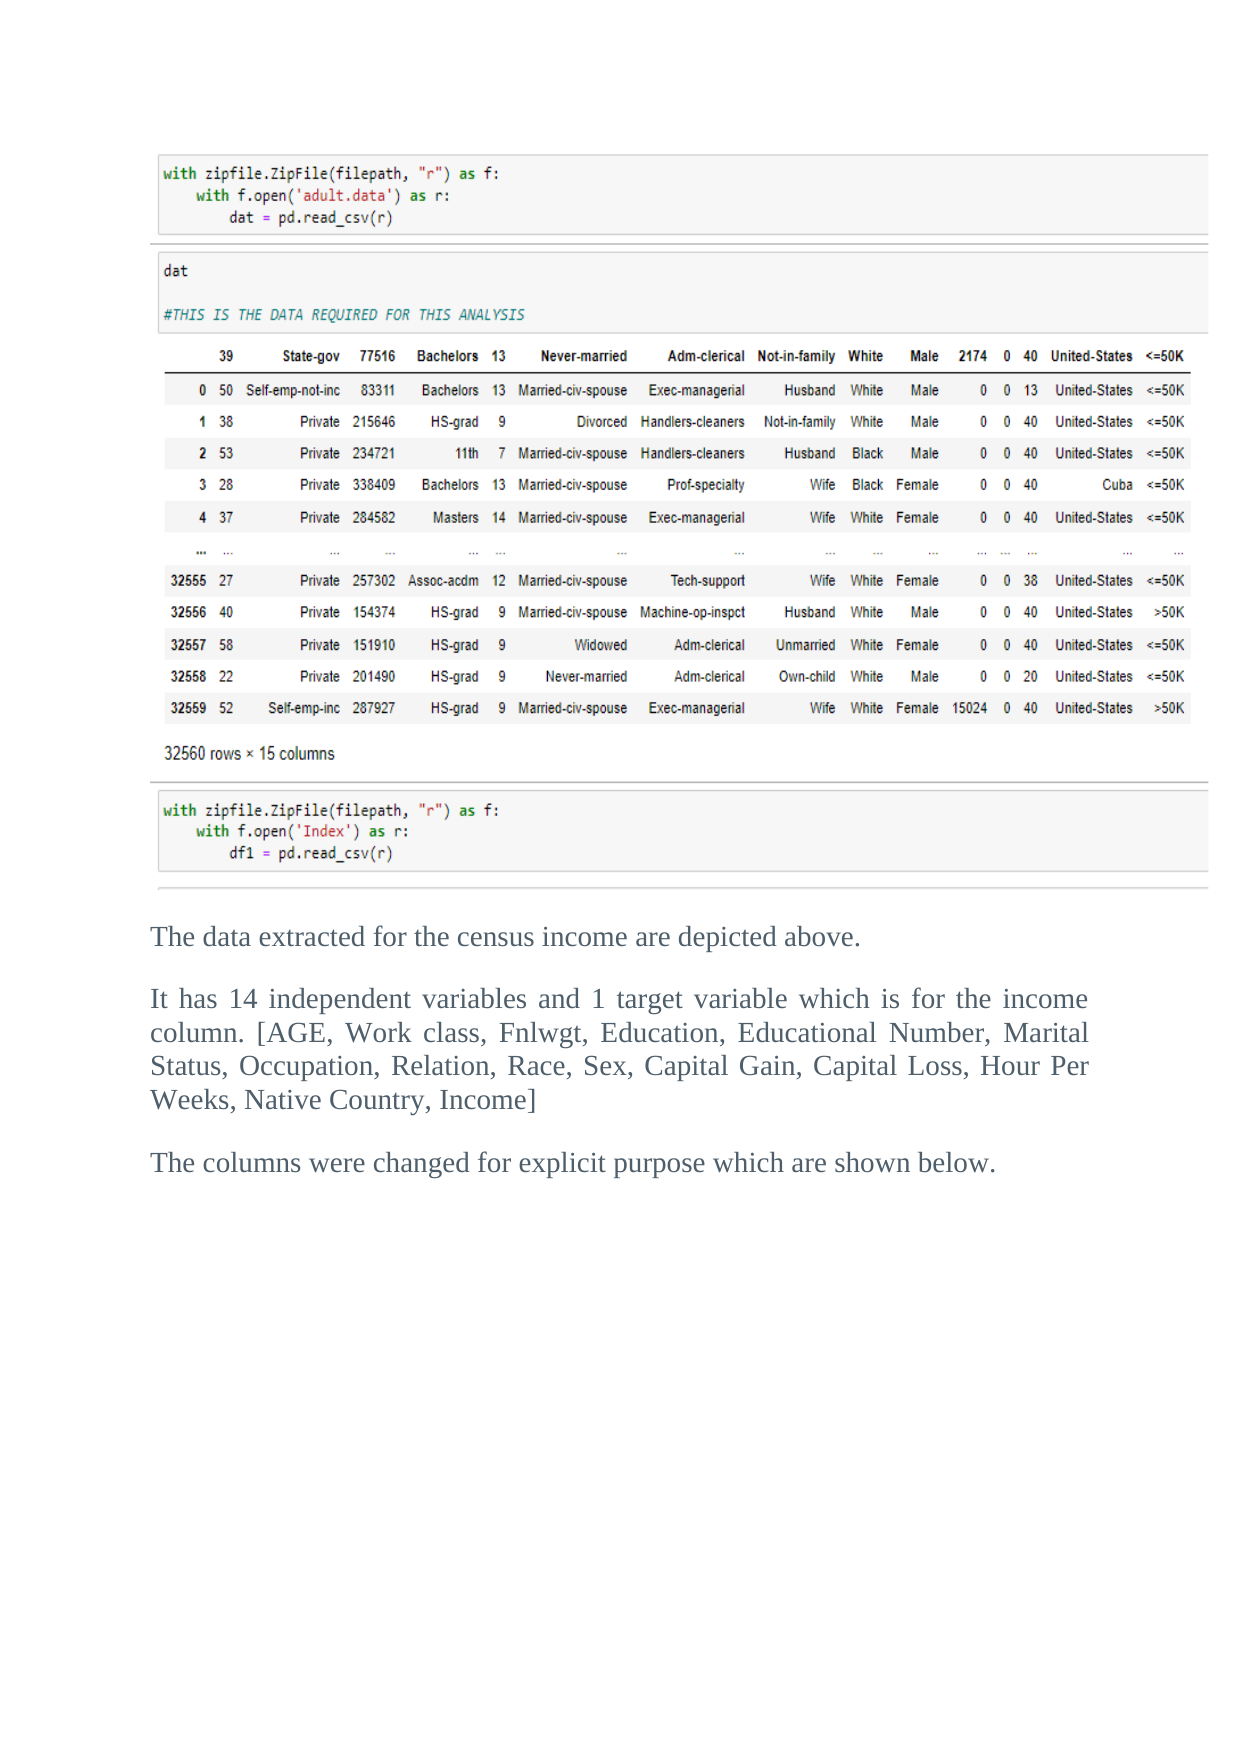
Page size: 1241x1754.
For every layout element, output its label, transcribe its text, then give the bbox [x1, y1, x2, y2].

picture [150, 150, 1209, 890]
text The columns were changed for explicit purpose which are shown below. [150, 1145, 1090, 1178]
text It has 14 independent variables and 1 target variable which is for the income column. [AGE, Work class, Fnlwgt, Education, Educational Number, Marital Status, Occupation, Relation, Race, Sex, Capital Gain, Capital Loss, Hour Per Weeks, Native Country, Income] [150, 981, 1090, 1116]
text The data extracted for the census income are depicted above. [150, 919, 1090, 952]
